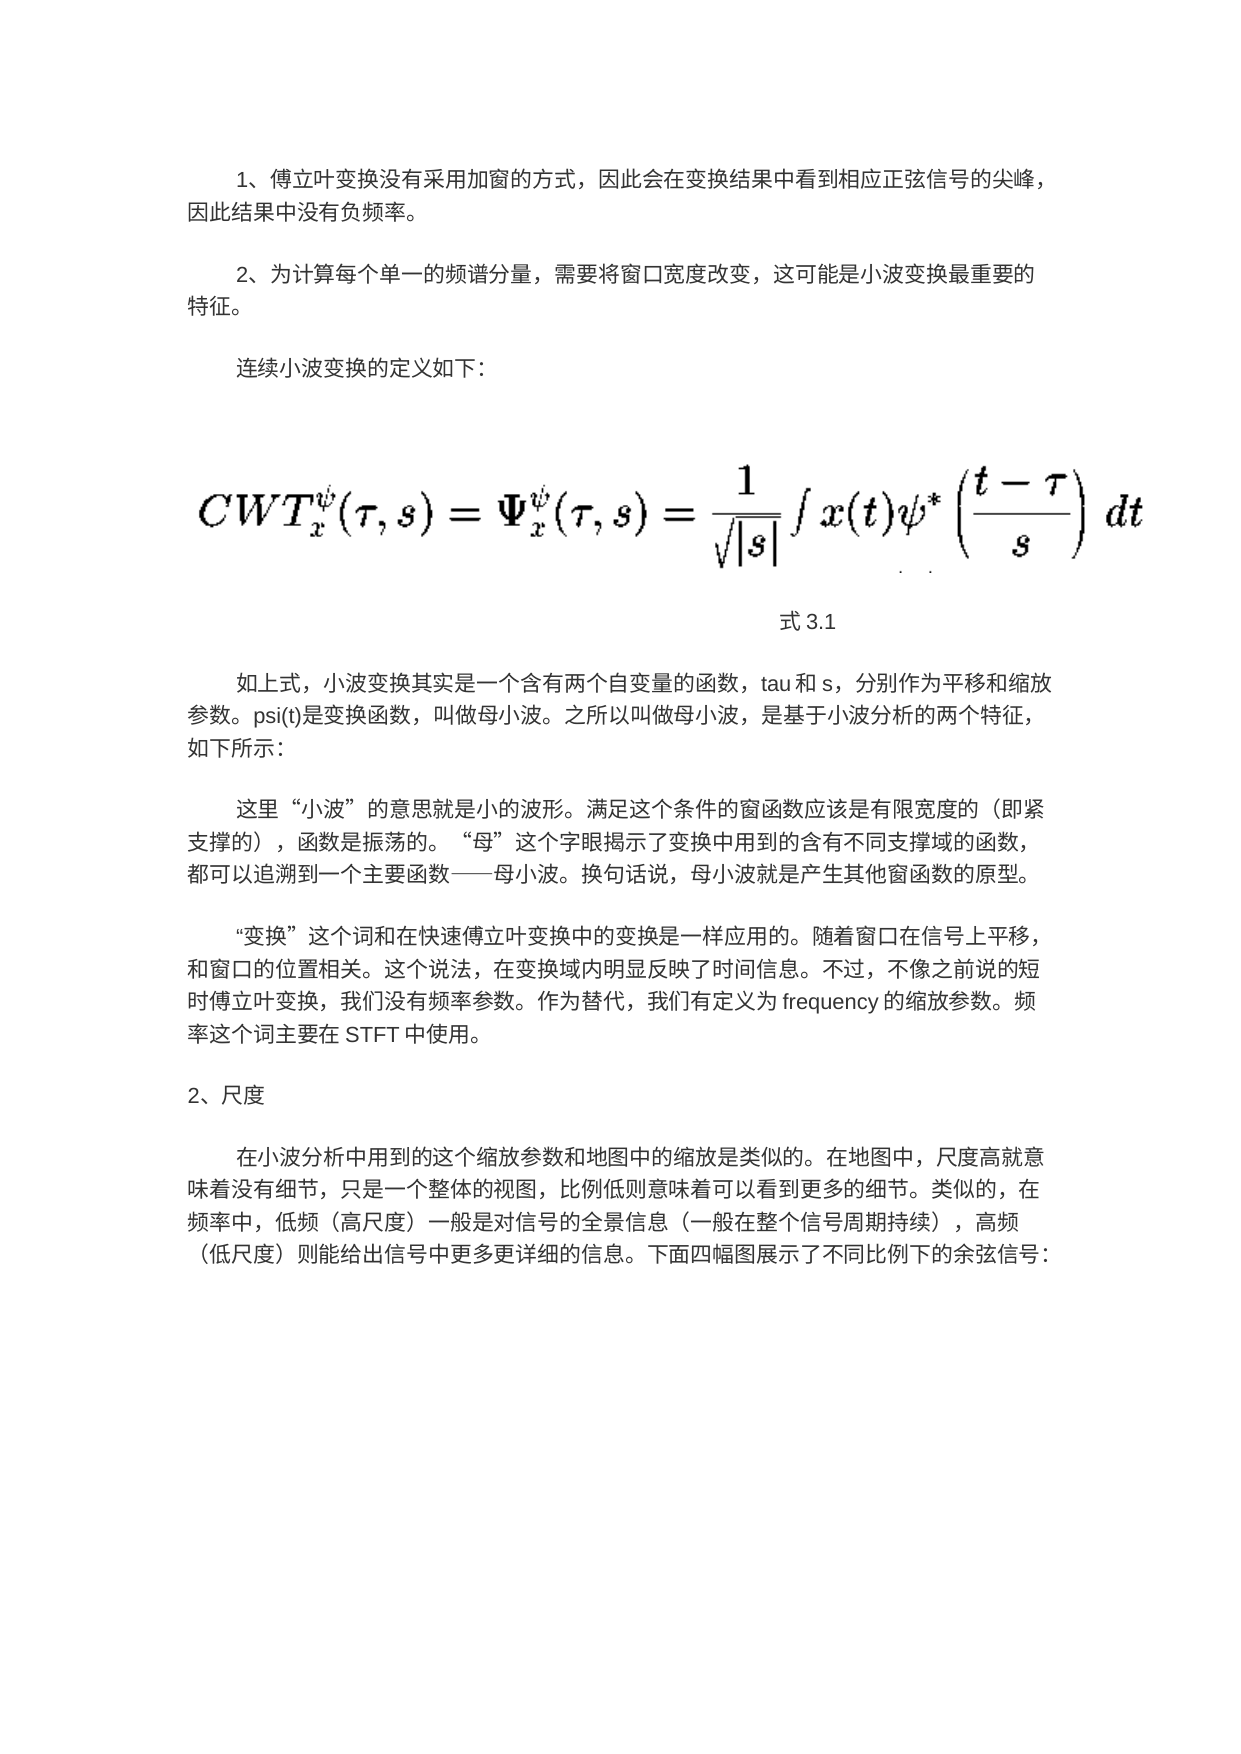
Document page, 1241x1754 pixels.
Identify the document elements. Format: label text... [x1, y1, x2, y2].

text 2、尺度 [187, 1078, 1053, 1110]
picture [187, 446, 1166, 573]
text 如上式，小波变换其实是一个含有两个自变量的函数，tau和s，分别作为平移和缩放参数。psi(t)是变换函数，叫做母小波。之所以叫做母小波，是基于小波分析的两个特征，如下所示： [187, 665, 1053, 763]
text 在小波分析中用到的这个缩放参数和地图中的缩放是类似的。在地图中，尺度高就意味着没有细节，只是一个整体的视图，比例低则意味着可以看到更多的细节。类似的，在频率中，低频（高尺度）一般是对信号的全景信息（一般在整个信号周期持续），高频（低尺度）则能给出信号中更多更详细的信息。下面四幅图展示了不同比例下的余弦信号： [187, 1139, 1053, 1269]
text 1、傅立叶变换没有采用加窗的方式，因此会在变换结果中看到相应正弦信号的尖峰，因此结果中没有负频率。 [187, 162, 1053, 227]
text “变换”这个词和在快速傅立叶变换中的变换是一样应用的。随着窗口在信号上平移，和窗口的位置相关。这个说法，在变换域内明显反映了时间信息。不过，不像之前说的短时傅立叶变换，我们没有频率参数。作为替代，我们有定义为frequency的缩放参数。频率这个词主要在STFT中使用。 [187, 919, 1053, 1049]
text 连续小波变换的定义如下： [187, 350, 1053, 383]
text 2、为计算每个单一的频谱分量，需要将窗口宽度改变，这可能是小波变换最重要的特征。 [187, 256, 1053, 321]
text 式3.1 [187, 604, 1053, 636]
text 这里“小波”的意思就是小的波形。满足这个条件的窗函数应该是有限宽度的（即紧支撑的），函数是振荡的。“母”这个字眼揭示了变换中用到的含有不同支撑域的函数，都可以追溯到一个主要函数——母小波。换句话说，母小波就是产生其他窗函数的原型。 [187, 792, 1053, 889]
